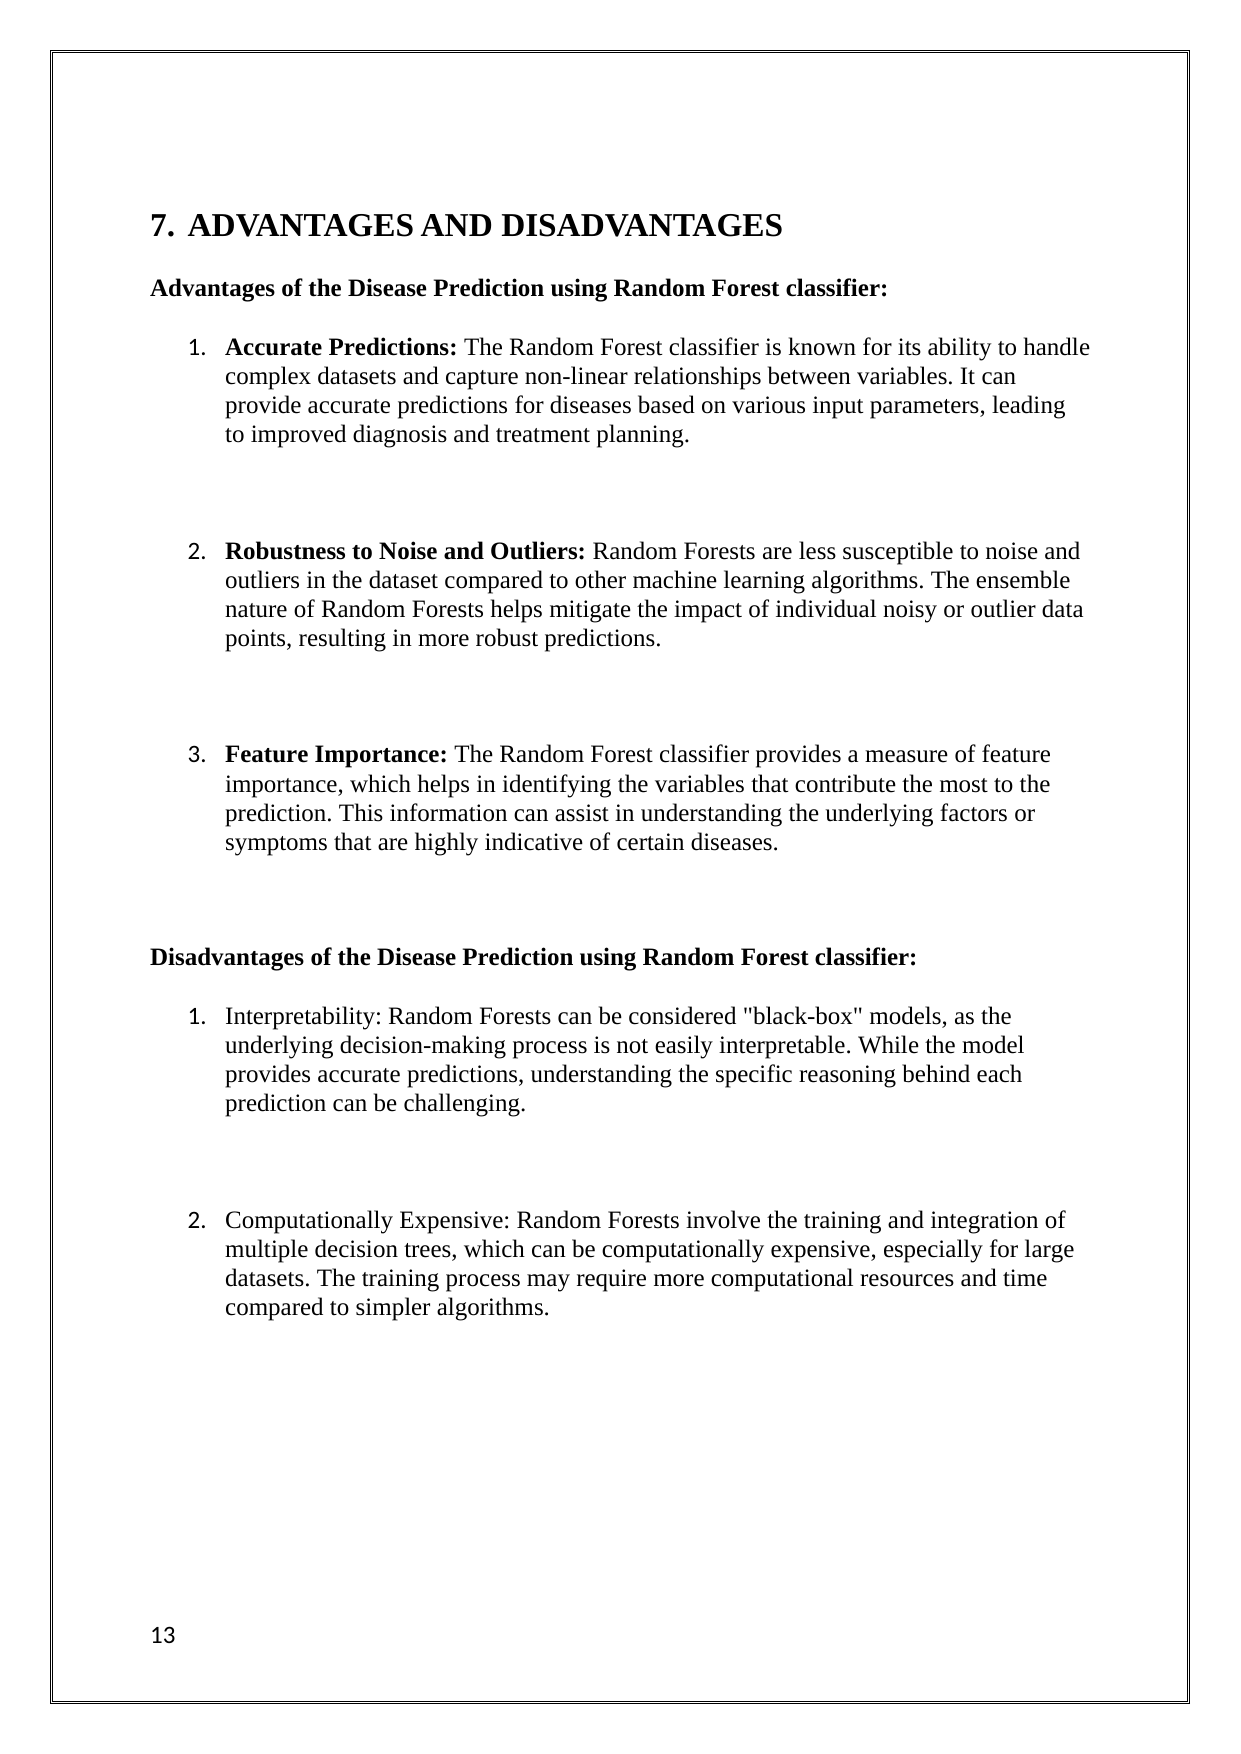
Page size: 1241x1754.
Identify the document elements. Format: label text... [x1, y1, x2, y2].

subtitle ADVANTAGES AND DISADVANTAGES [150, 206, 1090, 244]
list Robustness to Noise and Outliers: Random Forests are less susceptible to noise and outliers in the dataset compared to other machine learning algorithms. The ensemble nature of Random Forests helps mitigate the impact of individual noisy or outlier data points, resulting in more robust predictions. [187, 535, 1090, 652]
text Advantages of the Disease Prediction using Random Forest classifier: [150, 273, 1090, 302]
text Disadvantages of the Disease Prediction using Random Forest classifier: [150, 942, 1090, 971]
list Computationally Expensive: Random Forests involve the training and integration of multiple decision trees, which can be computationally expensive, especially for large datasets. The training process may require more computational resources and time compared to simpler algorithms. [187, 1204, 1090, 1321]
list Interpretability: Random Forests can be considered "black-box" models, as the underlying decision-making process is not easily interpretable. While the model provides accurate predictions, understanding the specific reasoning behind each prediction can be challenging. [187, 1000, 1090, 1117]
list Accurate Predictions: The Random Forest classifier is known for its ability to handle complex datasets and capture non-linear relationships between variables. It can provide accurate predictions for diseases based on various input parameters, leading to improved diagnosis and treatment planning. [187, 331, 1090, 448]
list Feature Importance: The Random Forest classifier provides a measure of feature importance, which helps in identifying the variables that contribute the most to the prediction. This information can assist in understanding the underlying factors or symptoms that are highly indicative of certain diseases. [187, 739, 1090, 855]
